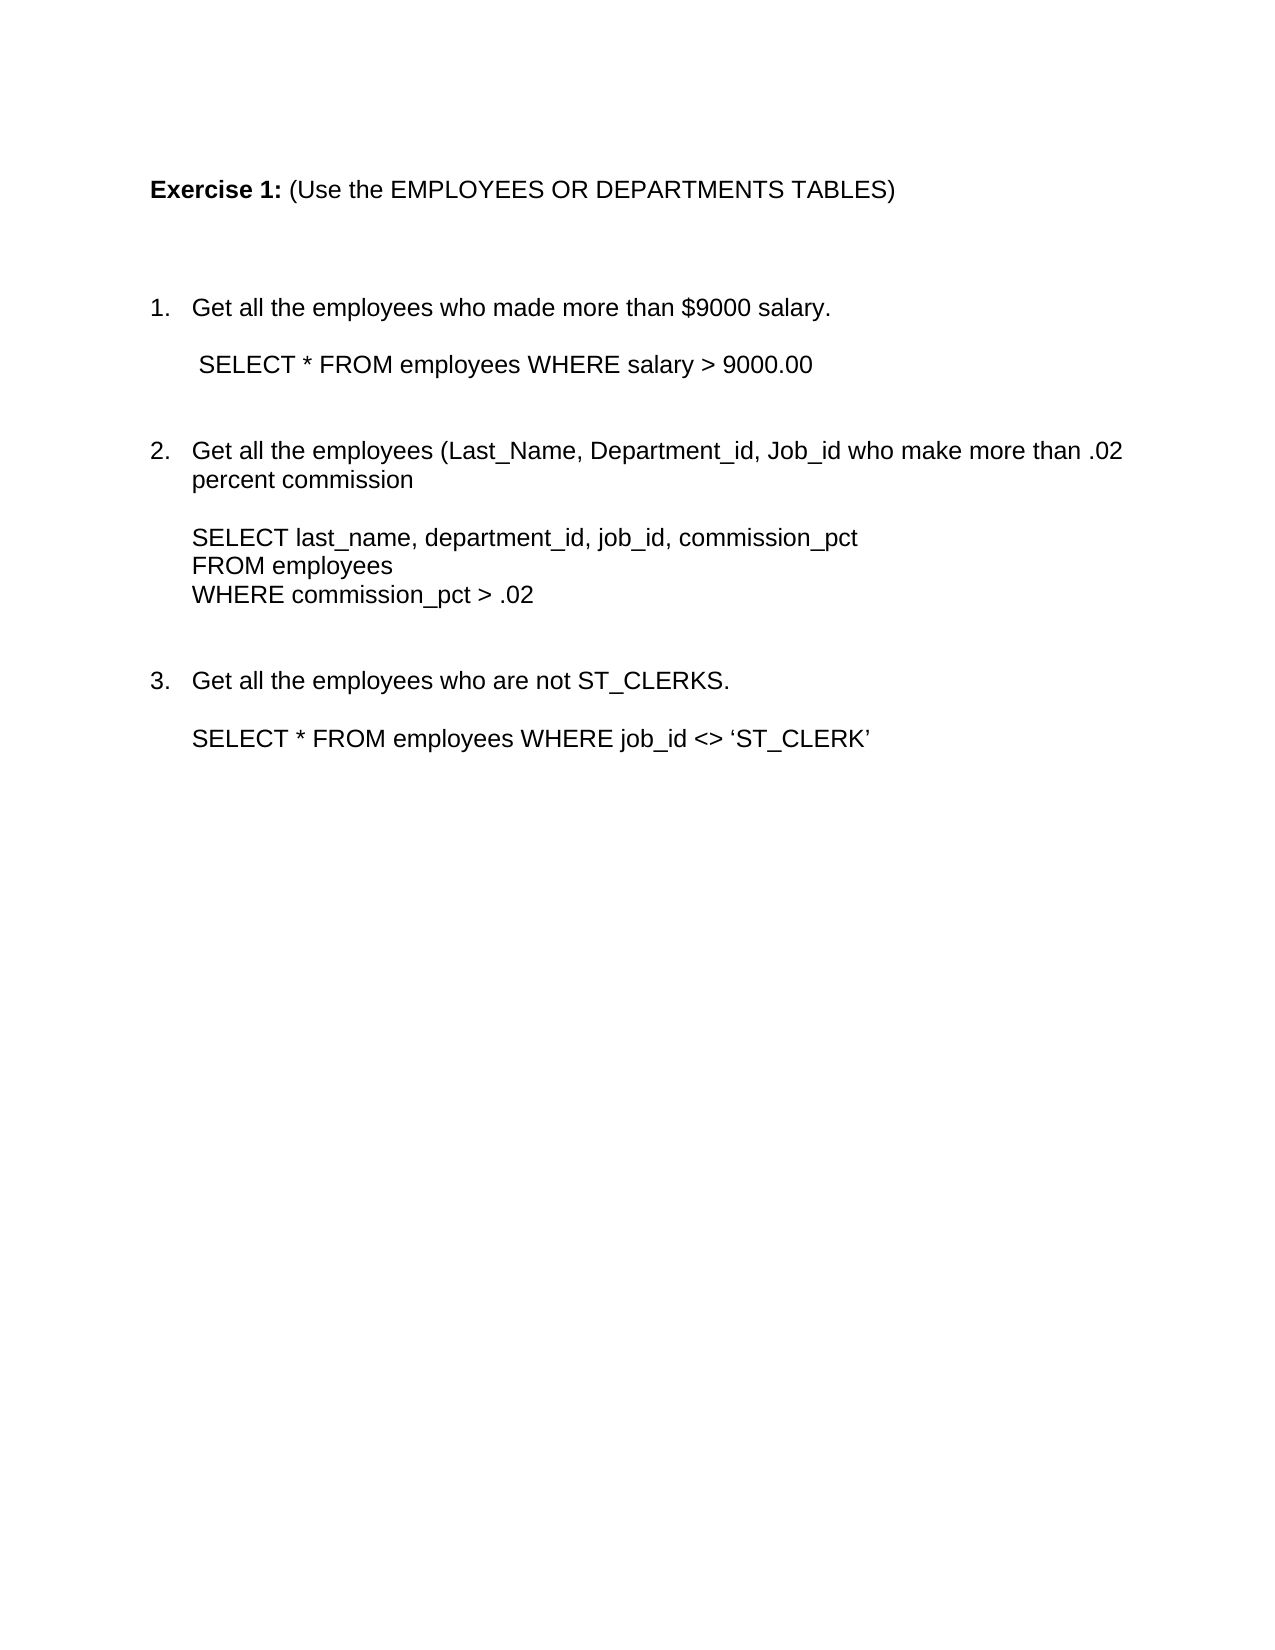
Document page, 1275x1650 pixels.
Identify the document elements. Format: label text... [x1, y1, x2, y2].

text 2. Get all the employees (Last_Name, Department_id, Job_id who make more than .02 [150, 436, 1125, 465]
text WHERE commission_pct > .02 [150, 580, 1125, 609]
text 3. Get all the employees who are not ST_CLERKS. [150, 666, 1125, 695]
text percent commission [150, 465, 1125, 494]
text SELECT last_name, department_id, job_id, commission_pct [150, 522, 1125, 551]
subtitle Exercise 1: (Use the EMPLOYEES OR DEPARTMENTS TABLES) [150, 175, 1125, 204]
text 1. Get all the employees who made more than $9000 salary. [150, 292, 1125, 321]
text SELECT * FROM employees WHERE job_id <> ‘ST_CLERK’ [150, 724, 1125, 752]
text SELECT * FROM employees WHERE salary > 9000.00 [150, 350, 1125, 379]
text FROM employees [150, 551, 1125, 580]
